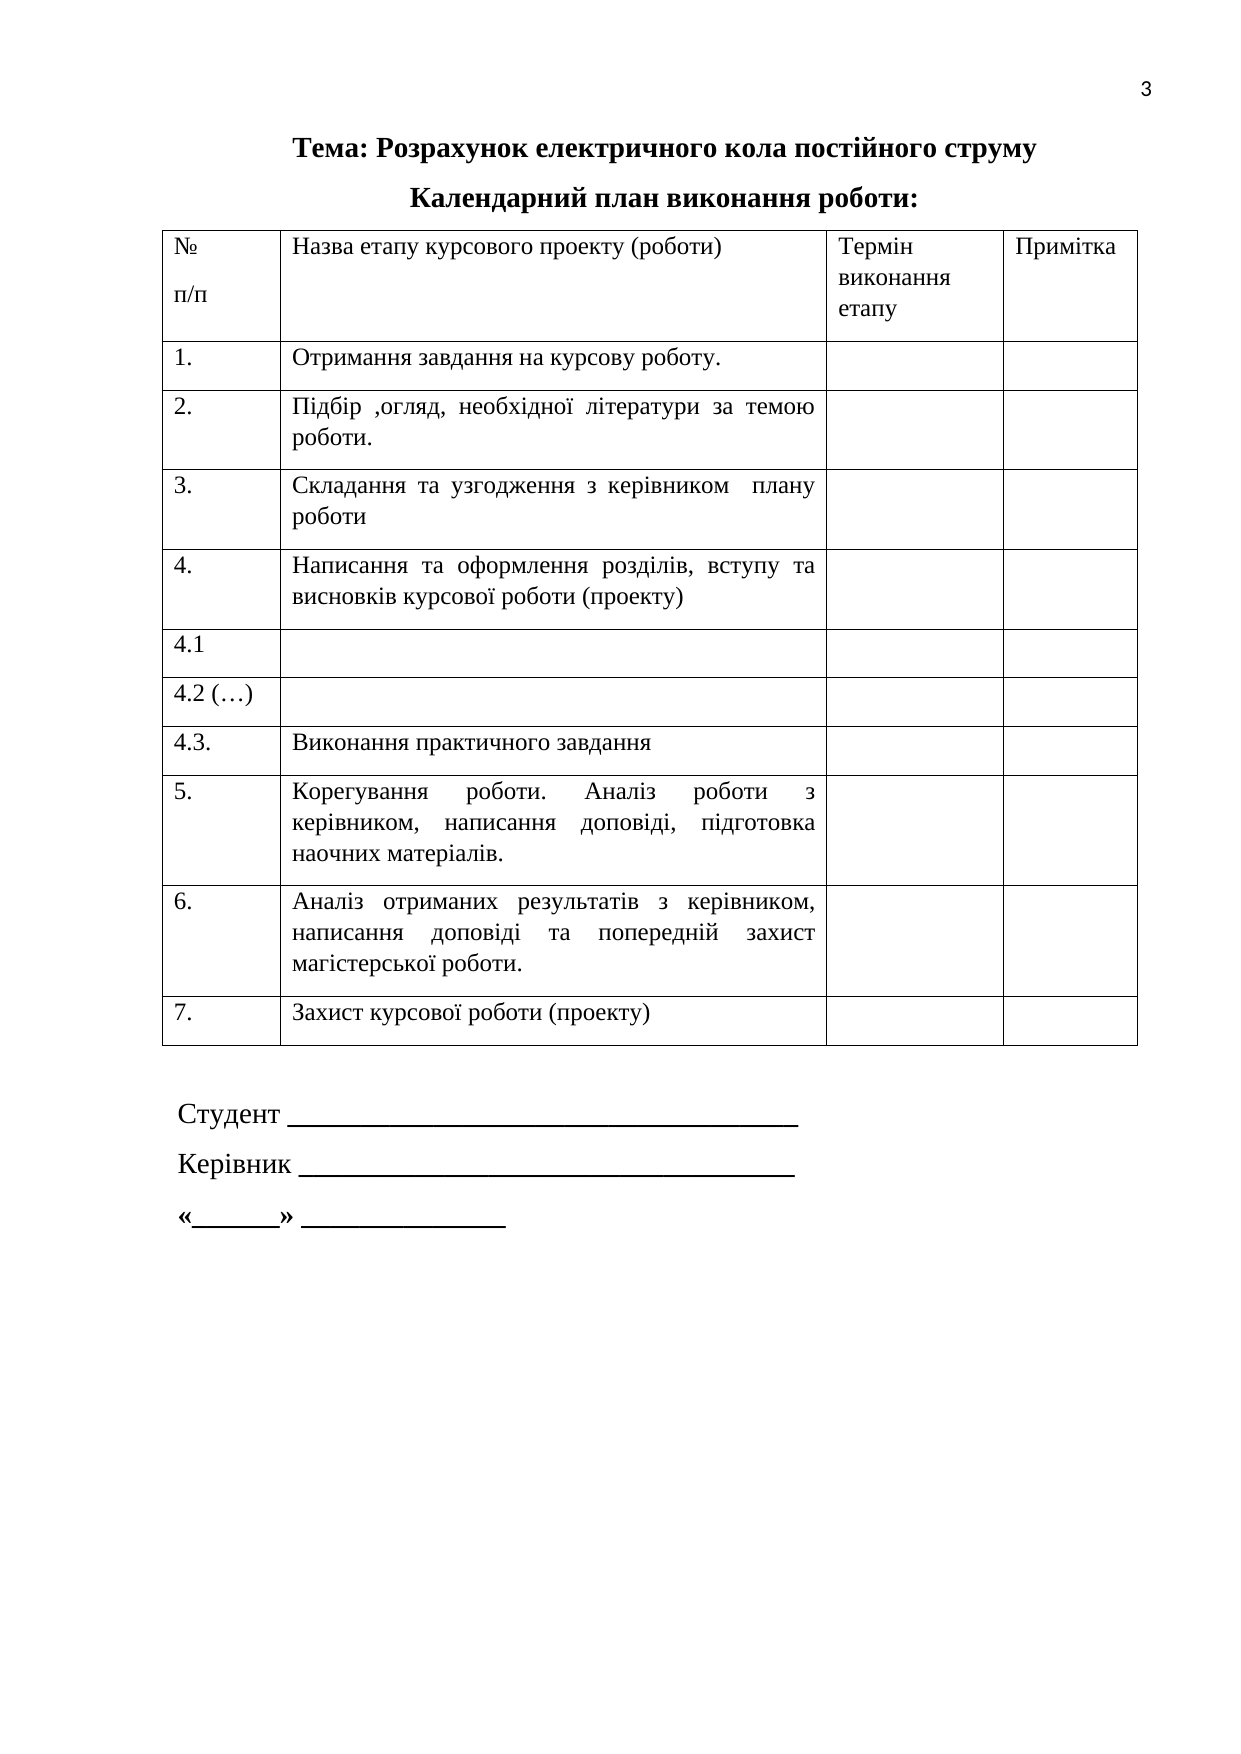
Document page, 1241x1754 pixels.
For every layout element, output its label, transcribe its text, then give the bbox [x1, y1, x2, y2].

table_cell [1004, 342, 1137, 390]
table_cell [827, 550, 1003, 628]
table_cell Корегування роботи. Аналіз роботи з керівником, написання доповіді, підготовка наочних матеріалів. [281, 776, 826, 885]
text Календарний план виконання роботи: [177, 180, 1152, 214]
table_cell Виконання практичного завдання [281, 727, 826, 775]
table_cell [1004, 886, 1137, 996]
table_cell Підбір ,огляд, необхідної літератури за темою роботи. [281, 391, 826, 469]
table_cell [827, 391, 1003, 469]
table_cell 6. [163, 886, 280, 996]
table_cell [1004, 997, 1137, 1045]
table_header Примітка [1004, 231, 1137, 341]
table_cell [1004, 630, 1137, 677]
table_cell Складання та узгодження з керівником плану роботи [281, 470, 826, 549]
table_cell 4.3. [163, 727, 280, 775]
table_cell Аналіз отриманих результатів з керівником, написання доповіді та попередній захист магістерської роботи. [281, 886, 826, 996]
text Керівник __________________________________ [177, 1146, 1152, 1180]
text «______» ______________ [177, 1197, 1152, 1230]
table_cell 4.1 [163, 630, 280, 677]
table_cell [281, 630, 826, 677]
table_cell [827, 342, 1003, 390]
table_cell [827, 678, 1003, 726]
table_cell [827, 470, 1003, 549]
table_header № п/п [163, 231, 280, 341]
table_cell Написання та оформлення розділів, вступу та висновків курсової роботи (проекту) [281, 550, 826, 628]
table_cell 2. [163, 391, 280, 469]
table_header Термін виконання етапу [827, 231, 1003, 341]
text Тема: Розрахунок електричного кола постійного струму [177, 130, 1152, 163]
table_cell 1. [163, 342, 280, 390]
table_cell 7. [163, 997, 280, 1045]
table_cell Захист курсової роботи (проекту) [281, 997, 826, 1045]
table_cell [827, 727, 1003, 775]
table_cell [827, 630, 1003, 677]
table_cell 4.2 (…) [163, 678, 280, 726]
table_cell 5. [163, 776, 280, 885]
table_cell [827, 886, 1003, 996]
table_cell [1004, 391, 1137, 469]
table_cell [827, 997, 1003, 1045]
table_cell [1004, 727, 1137, 775]
table_header Назва етапу курсового проекту (роботи) [281, 231, 826, 341]
table_cell Отримання завдання на курсову роботу. [281, 342, 826, 390]
table_cell [1004, 678, 1137, 726]
table_cell [1004, 550, 1137, 628]
table_cell [827, 776, 1003, 885]
text Студент ___________________________________ [177, 1096, 1152, 1130]
table_cell 4. [163, 550, 280, 628]
table_cell [1004, 470, 1137, 549]
table_cell [1004, 776, 1137, 885]
table_cell [281, 678, 826, 726]
table_cell 3. [163, 470, 280, 549]
